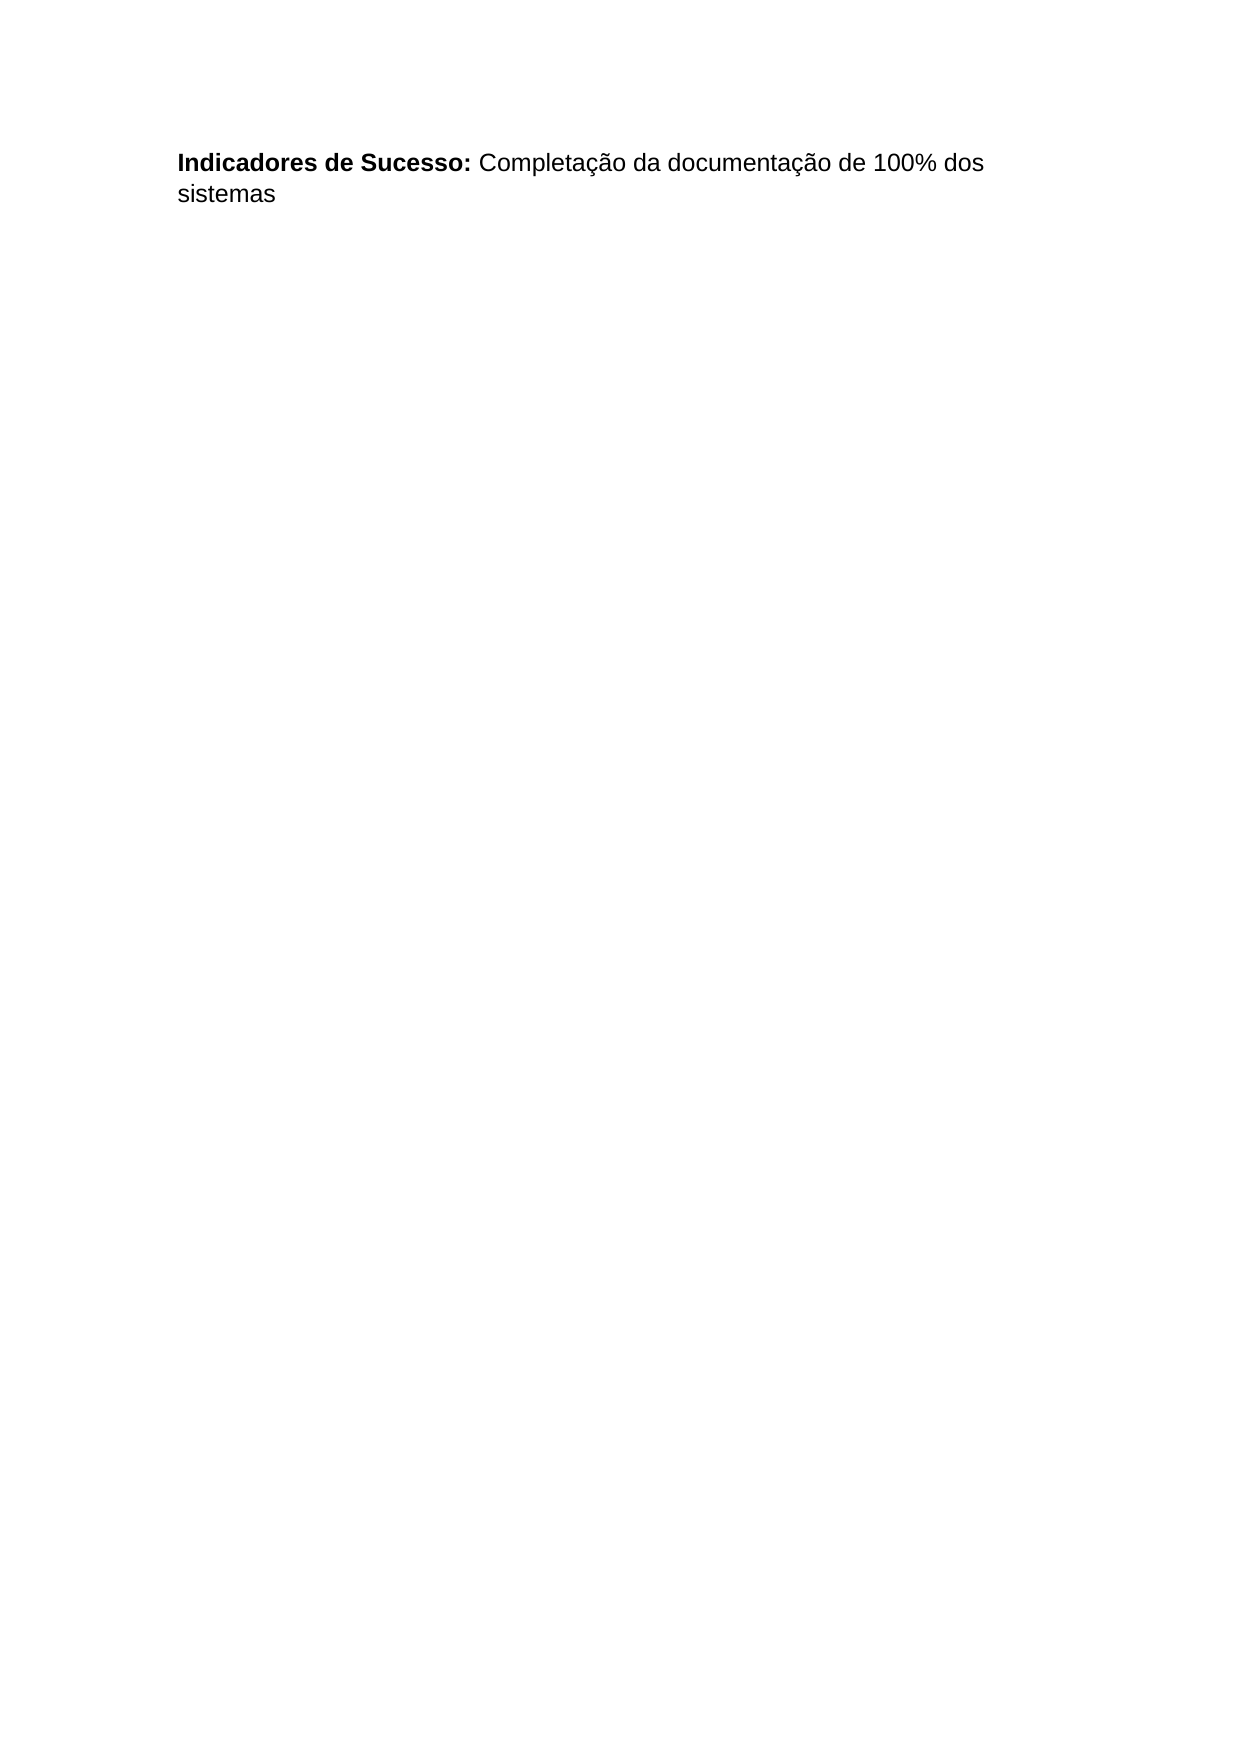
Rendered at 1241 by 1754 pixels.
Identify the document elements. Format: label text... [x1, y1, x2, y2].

text Indicadores de Sucesso: Completação da documentação de 100% dos sistemas [177, 148, 1063, 207]
